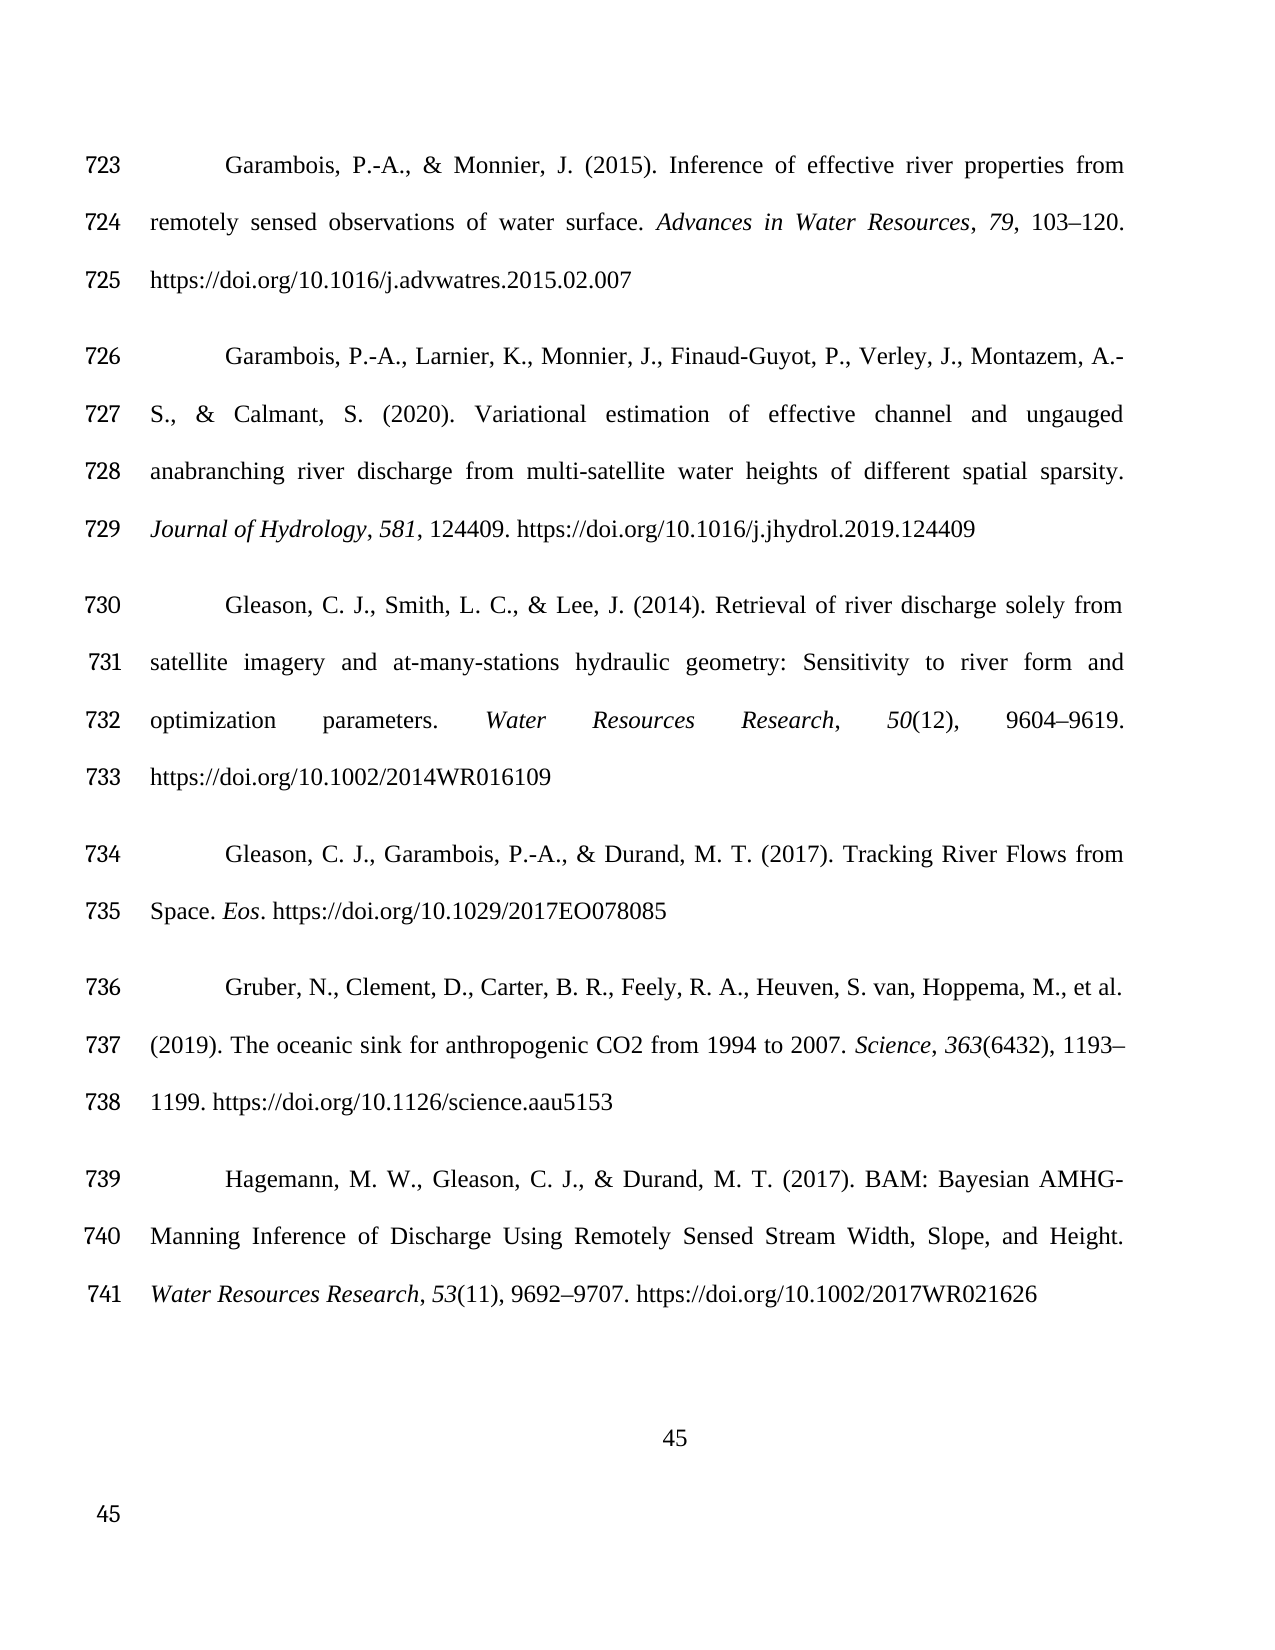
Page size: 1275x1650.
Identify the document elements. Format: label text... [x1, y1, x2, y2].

text Hagemann, M. W., Gleason, C. J., & Durand, M. T. (2017). BAM: Bayesian AMHG-Manning Inference of Discharge Using Remotely Sensed Stream Width, Slope, and Height. Water Resources Research, 53(11), 9692–9707. https://doi.org/10.1002/2017WR021626 [150, 1164, 1125, 1307]
text Garambois, P.-A., Larnier, K., Monnier, J., Finaud-Guyot, P., Verley, J., Montazem, A.-S., & Calmant, S. (2020). Variational estimation of effective channel and ungauged anabranching river discharge from multi-satellite water heights of different spatial sparsity. Journal of Hydrology, 581, 124409. https://doi.org/10.1016/j.jhydrol.2019.124409 [150, 341, 1125, 542]
text Garambois, P.-A., & Monnier, J. (2015). Inference of effective river properties from remotely sensed observations of water surface. Advances in Water Resources, 79, 103–120. https://doi.org/10.1016/j.advwatres.2015.02.007 [150, 150, 1125, 294]
text Gleason, C. J., Smith, L. C., & Lee, J. (2014). Retrieval of river discharge solely from satellite imagery and at-many-stations hydraulic geometry: Sensitivity to river form and optimization parameters. Water Resources Research, 50(12), 9604–9619. https://doi.org/10.1002/2014WR016109 [150, 590, 1125, 791]
text Gruber, N., Clement, D., Carter, B. R., Feely, R. A., Heuven, S. van, Hoppema, M., et al. (2019). The oceanic sink for anthropogenic CO2 from 1994 to 2007. Science, 363(6432), 1193–1199. https://doi.org/10.1126/science.aau5153 [150, 972, 1125, 1116]
text Gleason, C. J., Garambois, P.-A., & Durand, M. T. (2017). Tracking River Flows from Space. Eos. https://doi.org/10.1029/2017EO078085 [150, 839, 1125, 925]
